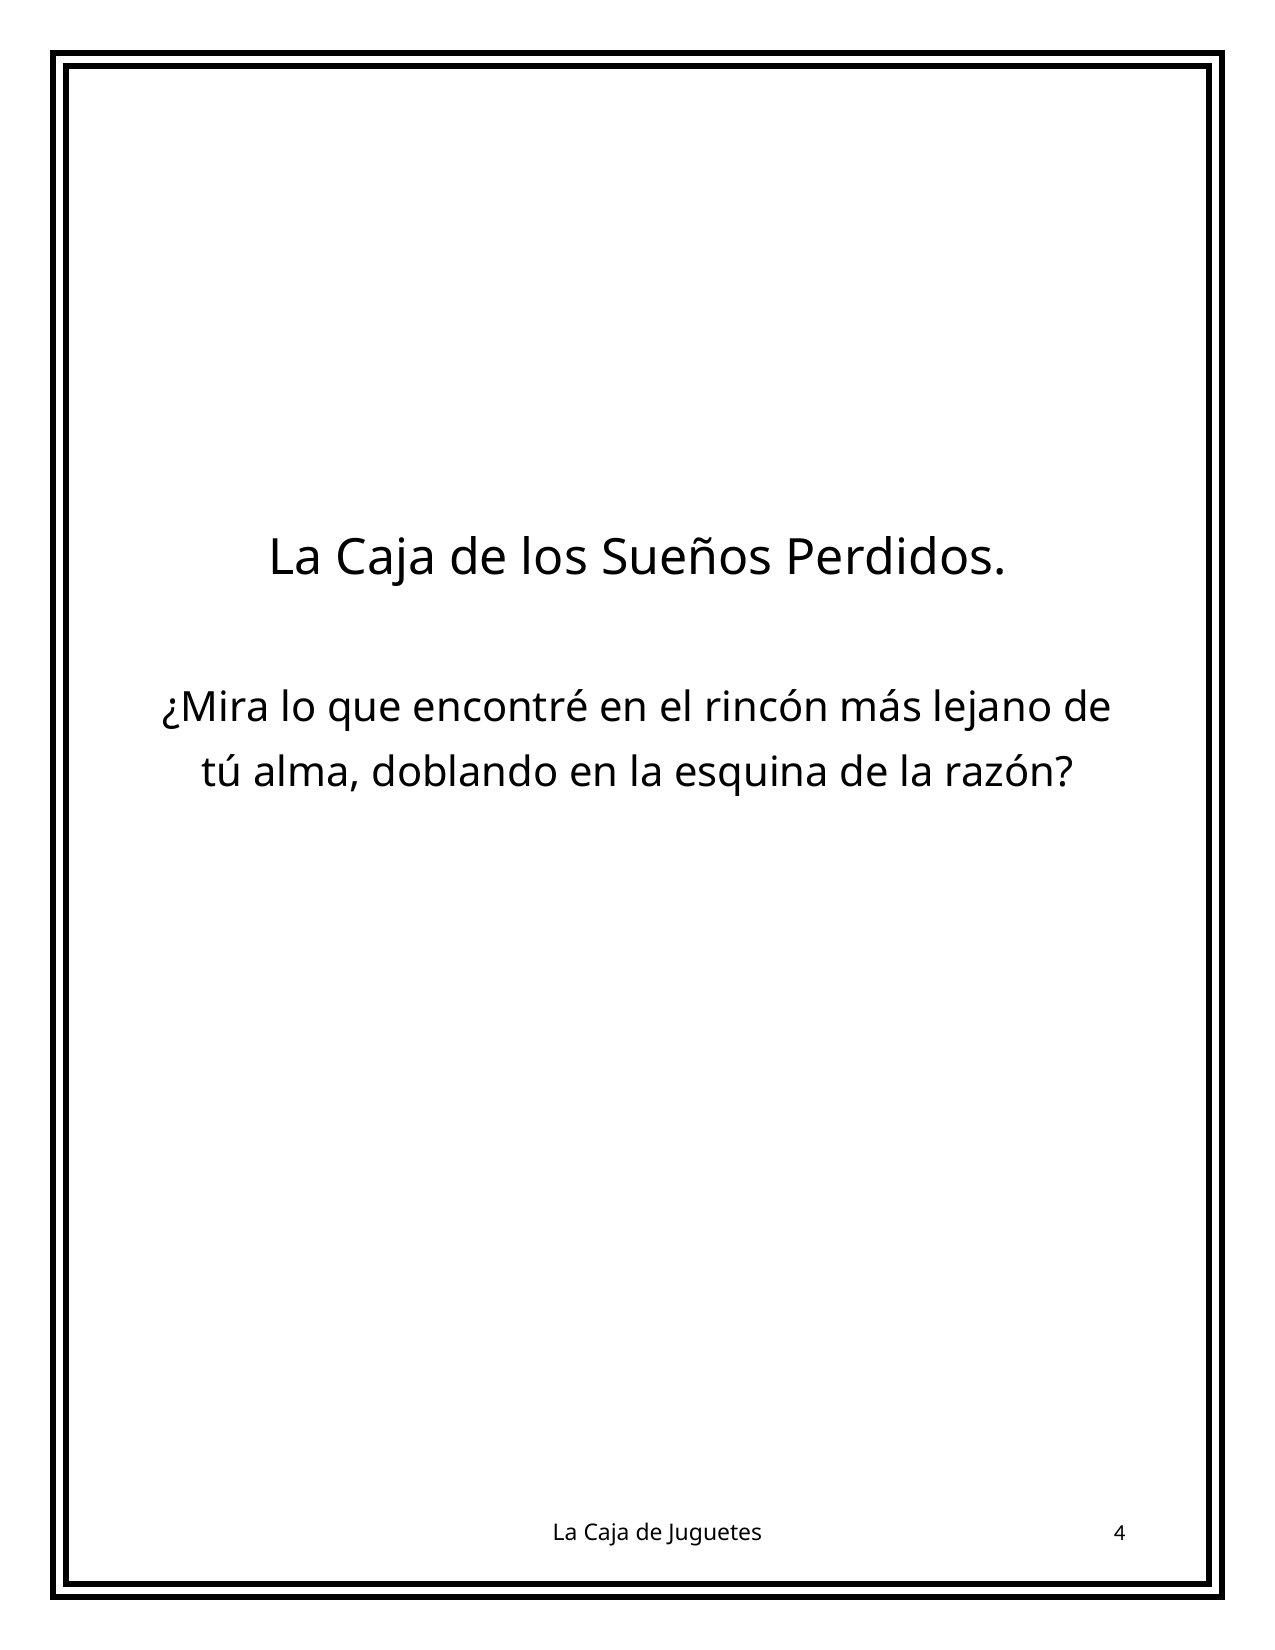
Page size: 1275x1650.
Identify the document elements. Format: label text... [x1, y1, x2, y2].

text La Caja de los Sueños Perdidos. [150, 521, 1125, 589]
text ¿Mira lo que encontré en el rincón más lejano de tú alma, doblando en la esquina de la razón? [150, 677, 1125, 799]
